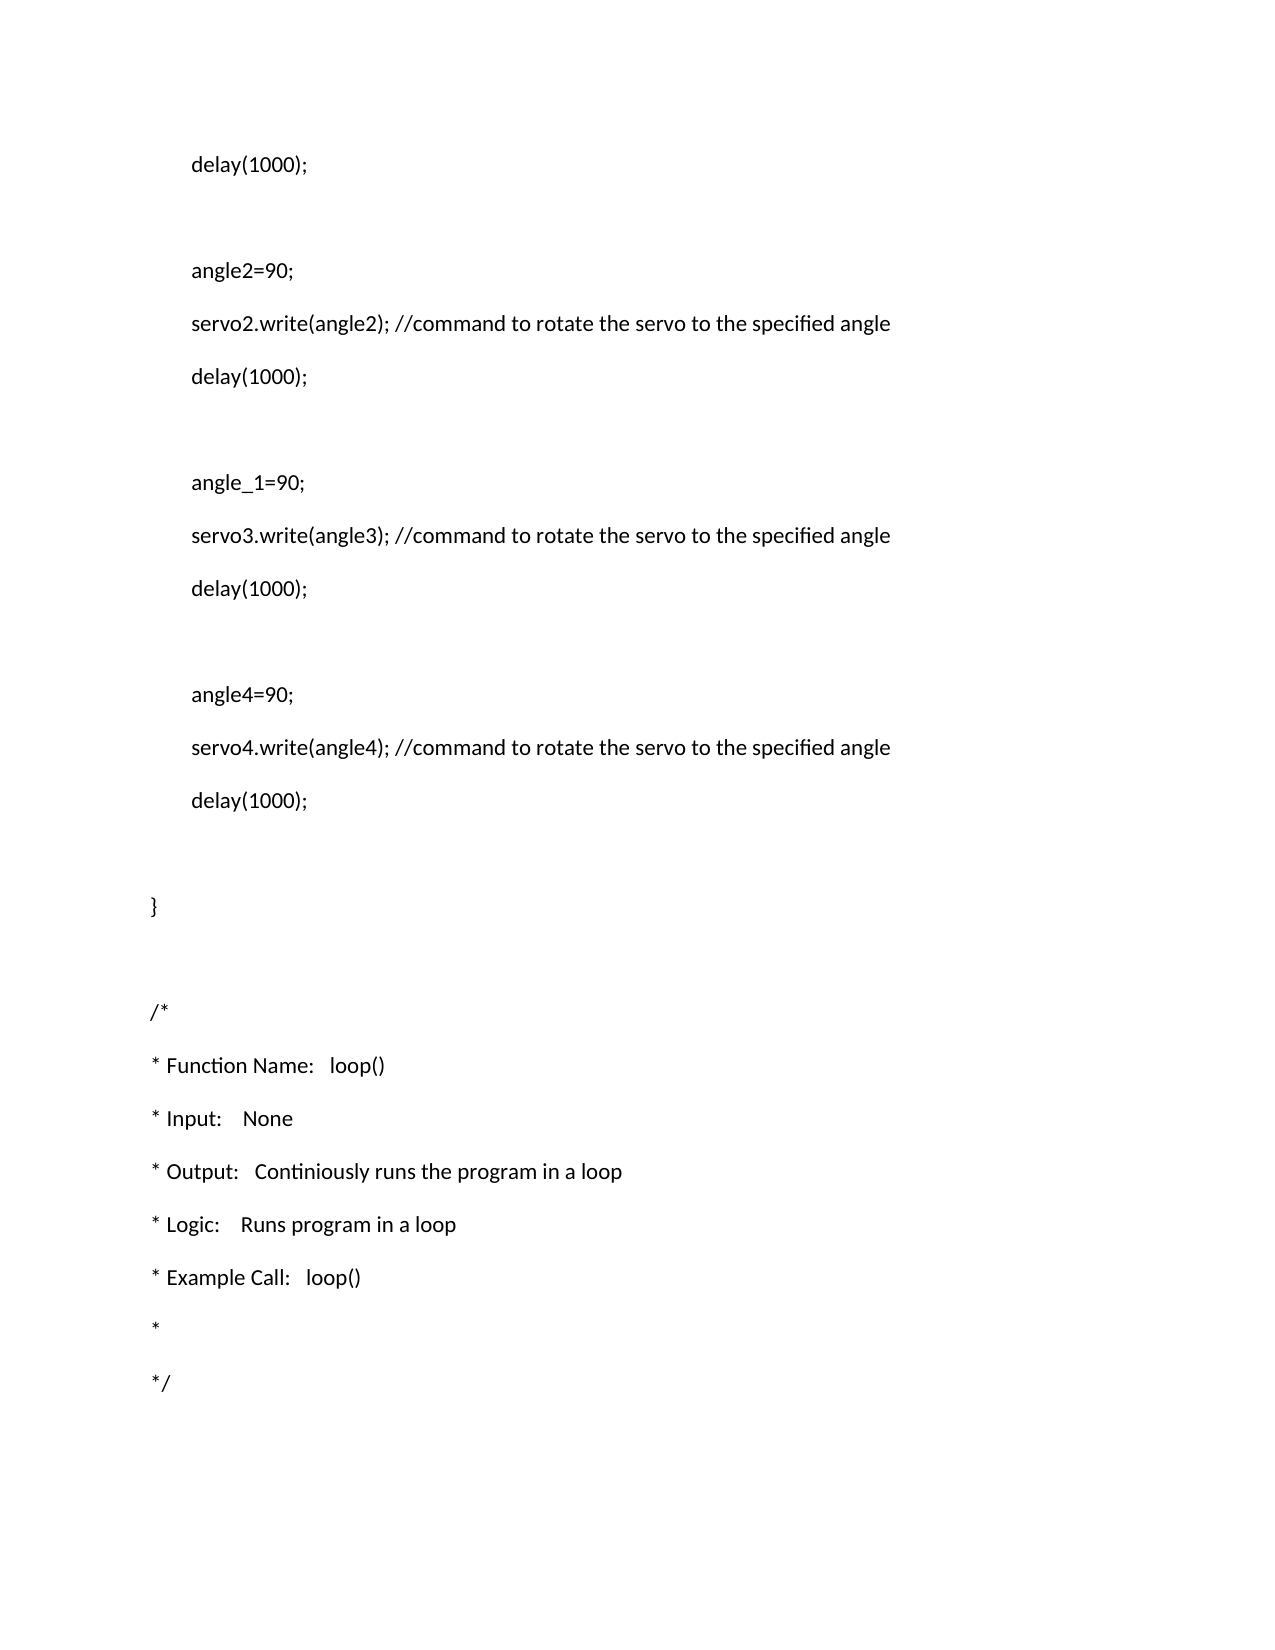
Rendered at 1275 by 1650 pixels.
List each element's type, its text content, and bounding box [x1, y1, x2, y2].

text * Output: Continiously runs the program in a loop [150, 1157, 1125, 1185]
text * Logic: Runs program in a loop [150, 1210, 1125, 1238]
text */ [150, 1369, 1125, 1397]
text * Function Name: loop() [150, 1051, 1125, 1079]
text } [150, 892, 1125, 920]
text delay(1000); [150, 362, 1125, 390]
text * Input: None [150, 1104, 1125, 1132]
text servo3.write(angle3); //command to rotate the servo to the specified angle [150, 521, 1125, 549]
text servo2.write(angle2); //command to rotate the servo to the specified angle [150, 309, 1125, 337]
text angle2=90; [150, 256, 1125, 284]
text * Example Call: loop() [150, 1263, 1125, 1291]
text delay(1000); [150, 150, 1125, 178]
text delay(1000); [150, 786, 1125, 814]
text delay(1000); [150, 574, 1125, 602]
text servo4.write(angle4); //command to rotate the servo to the specified angle [150, 733, 1125, 761]
text angle_1=90; [150, 468, 1125, 496]
text * [150, 1316, 1125, 1344]
text angle4=90; [150, 680, 1125, 708]
text /* [150, 998, 1125, 1026]
